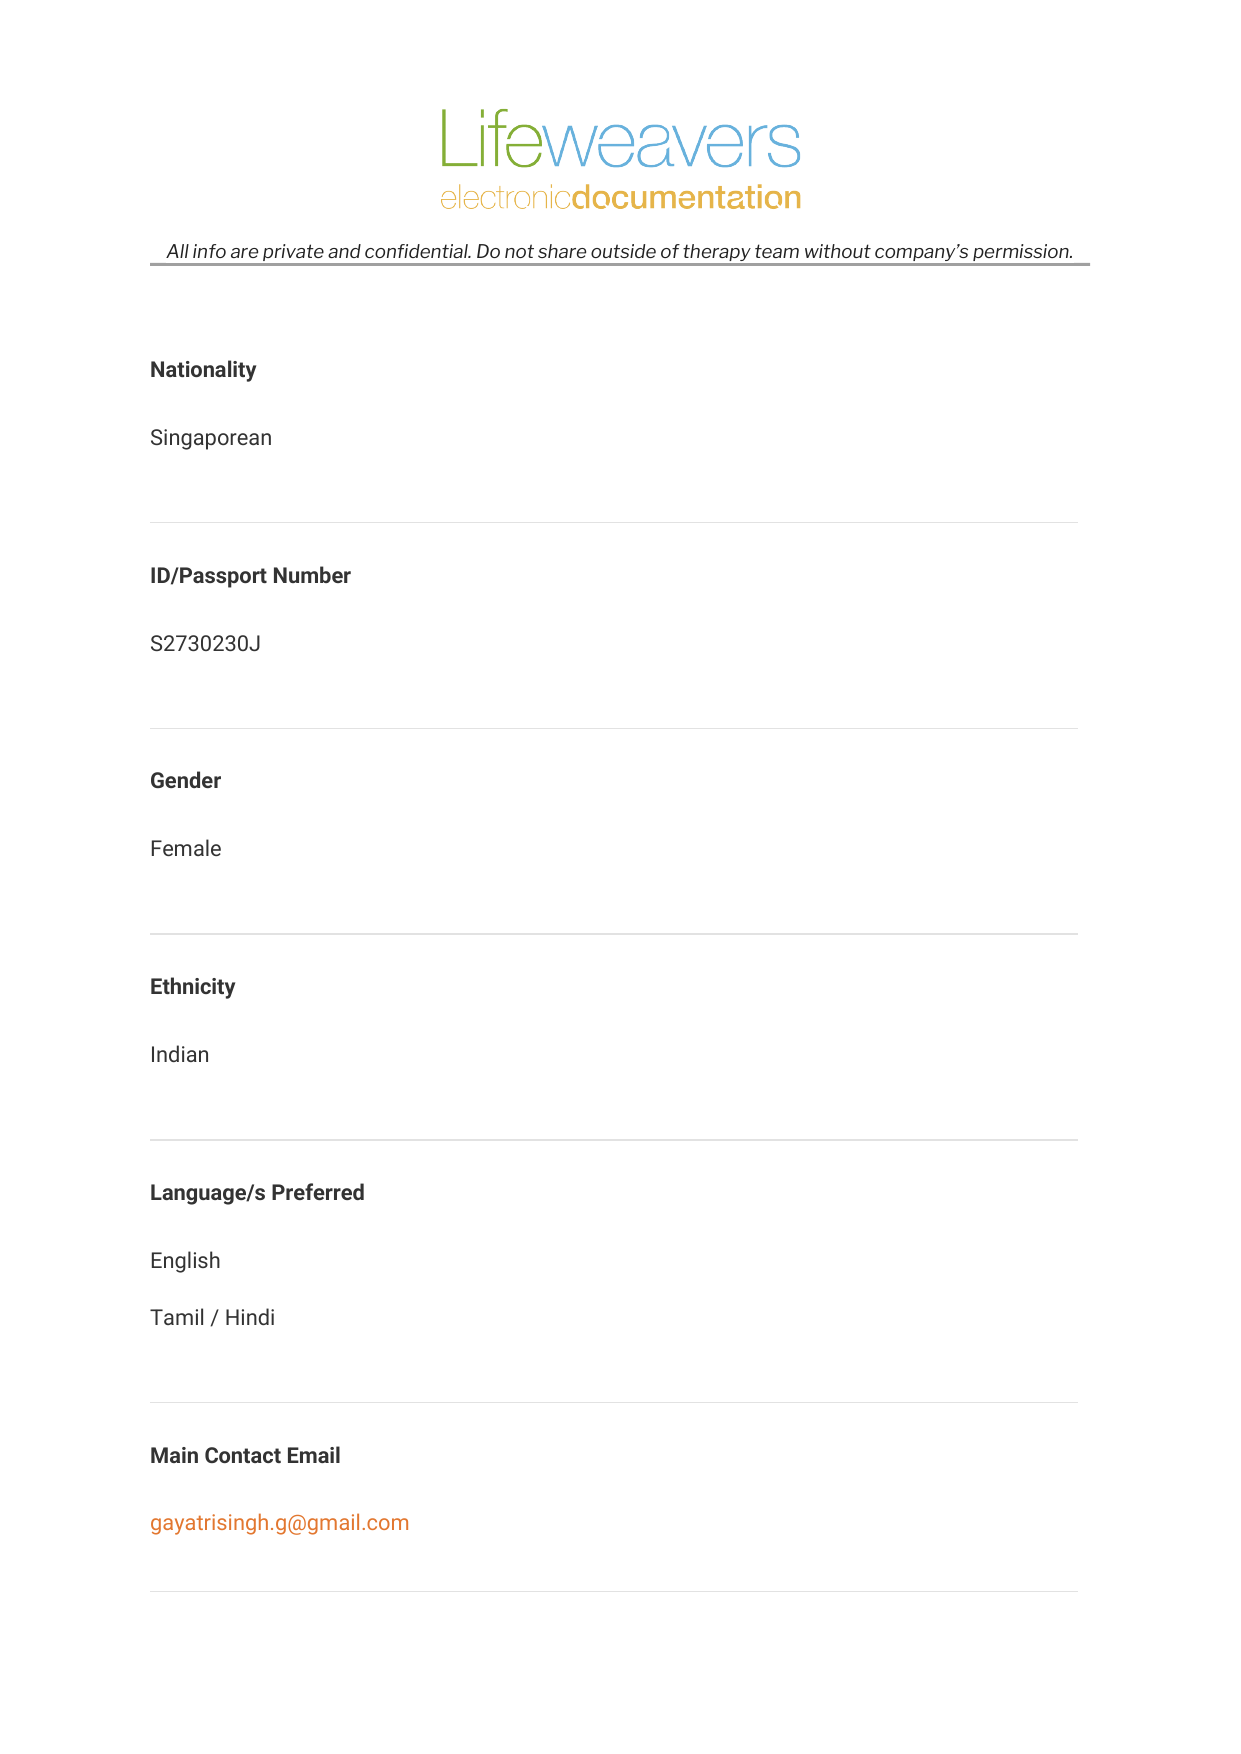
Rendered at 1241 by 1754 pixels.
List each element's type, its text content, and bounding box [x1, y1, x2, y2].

table_cell S2730230J [150, 631, 1078, 727]
table_cell ID/Passport Number [150, 523, 1078, 631]
table_cell Language/s Preferred [150, 1141, 1078, 1248]
table_cell Nationality [150, 316, 1078, 425]
table_cell English Tamil / Hindi [150, 1248, 1078, 1402]
table_cell Singaporean [150, 425, 1078, 522]
table_cell Indian [150, 1042, 1078, 1139]
table_cell Main Contact Email [150, 1403, 1078, 1510]
table_cell Ethnicity [150, 935, 1078, 1042]
table_cell Gender [150, 729, 1078, 836]
picture [437, 98, 803, 216]
table_cell gayatrisingh.g@gmail.com [150, 1510, 1078, 1591]
table_cell Female [150, 836, 1078, 933]
